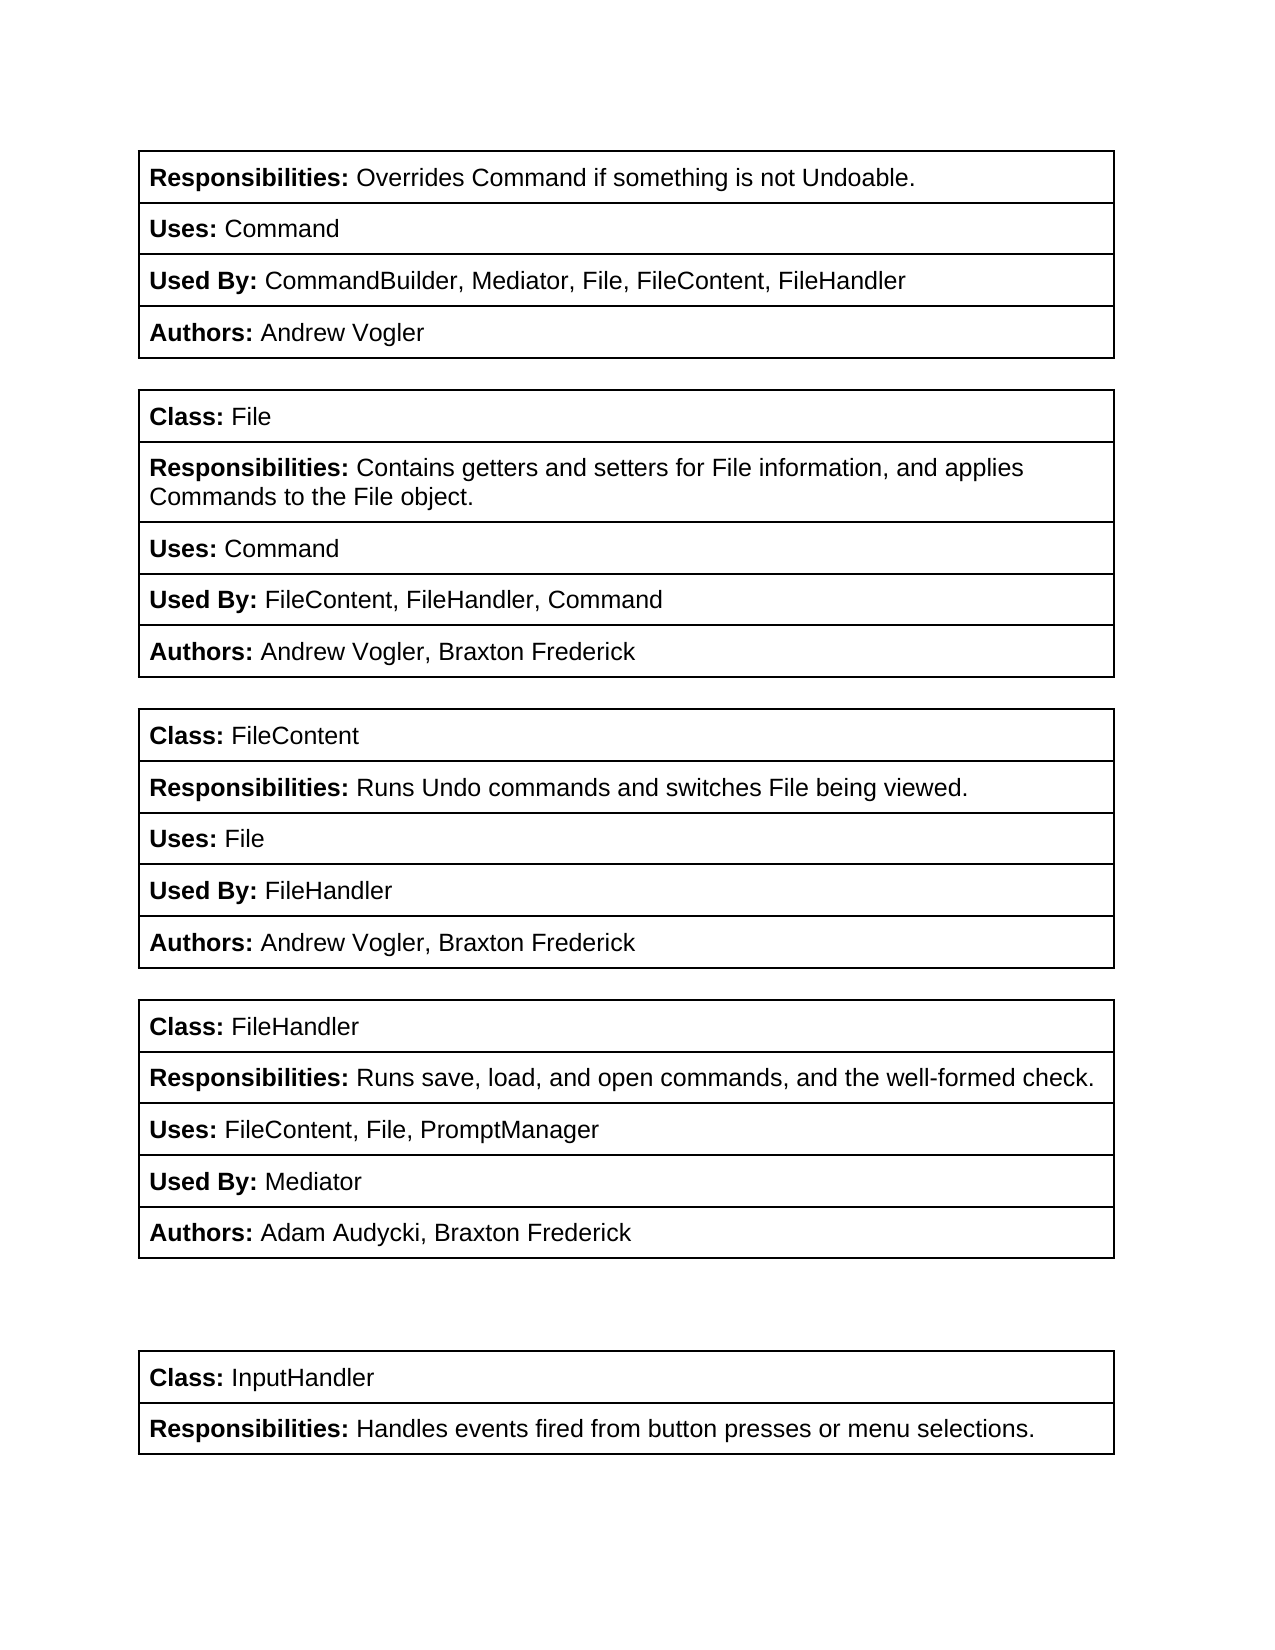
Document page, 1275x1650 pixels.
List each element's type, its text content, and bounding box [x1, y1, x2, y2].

table_cell Responsibilities: Runs save, load, and open commands, and the well-formed check. [140, 1053, 1113, 1102]
table_header Class: FileHandler [140, 1001, 1113, 1051]
table_header Class: FileContent [140, 710, 1113, 760]
table_cell Responsibilities: Overrides Command if something is not Undoable. [140, 152, 1113, 202]
table_cell Used By: CommandBuilder, Mediator, File, FileContent, FileHandler [140, 255, 1113, 305]
table_header Class: InputHandler [140, 1352, 1113, 1402]
table_cell Used By: Mediator [140, 1156, 1113, 1206]
table_cell Used By: FileContent, FileHandler, Command [140, 575, 1113, 624]
table_cell Responsibilities: Runs Undo commands and switches File being viewed. [140, 762, 1113, 812]
table_cell Uses: Command [140, 204, 1113, 253]
table_cell Authors: Andrew Vogler, Braxton Frederick [140, 626, 1113, 676]
table_cell Responsibilities: Handles events fired from button presses or menu selections. [140, 1404, 1113, 1453]
table_header Class: File [140, 391, 1113, 441]
table_cell Used By: FileHandler [140, 865, 1113, 915]
table_cell Responsibilities: Contains getters and setters for File information, and applies Commands to the File object. [140, 443, 1113, 521]
table_cell Authors: Andrew Vogler [140, 307, 1113, 357]
table_cell Uses: Command [140, 523, 1113, 573]
table_cell Authors: Andrew Vogler, Braxton Frederick [140, 917, 1113, 967]
table_cell Uses: FileContent, File, PromptManager [140, 1104, 1113, 1154]
table_cell Authors: Adam Audycki, Braxton Frederick [140, 1208, 1113, 1257]
table_cell Uses: File [140, 814, 1113, 863]
